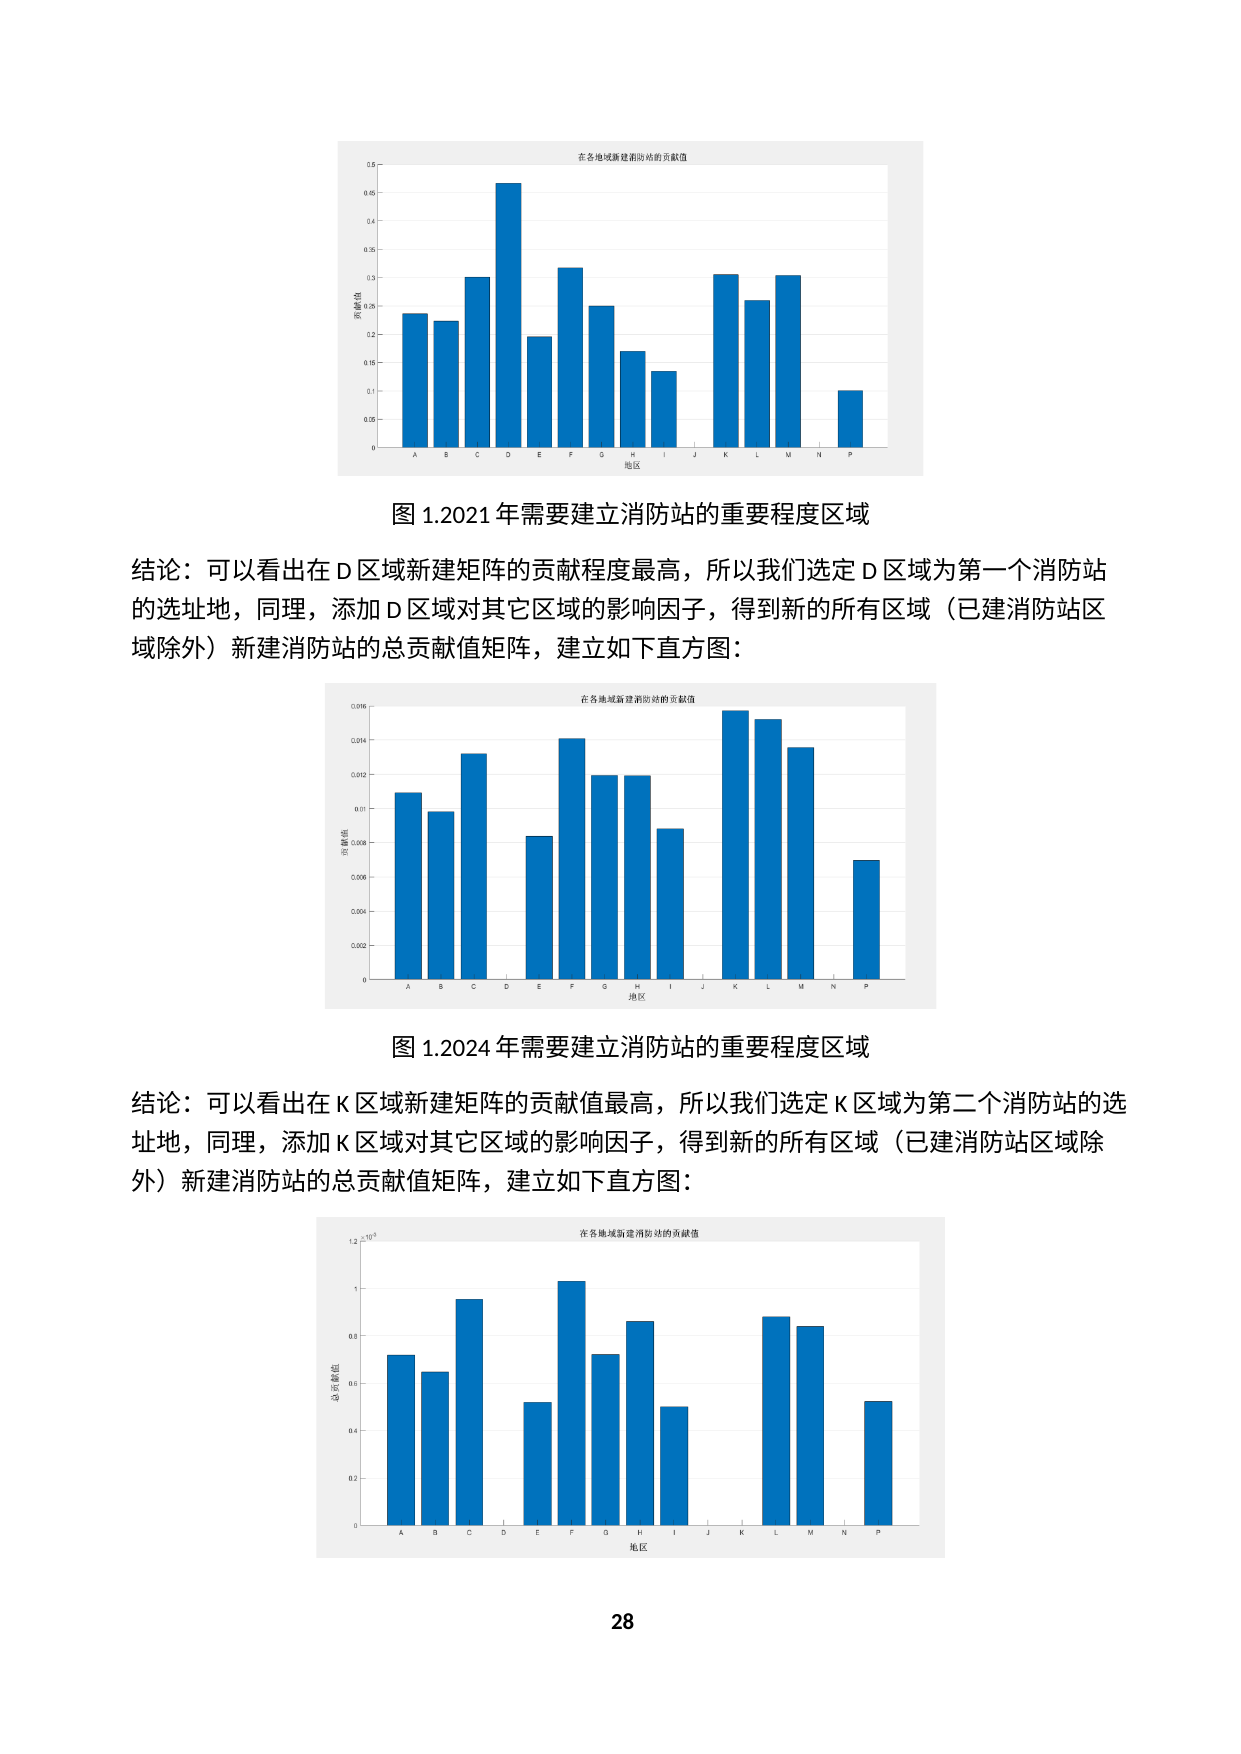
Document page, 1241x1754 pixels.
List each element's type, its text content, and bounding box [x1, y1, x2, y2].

text 结论：可以看出在K区域新建矩阵的贡献值最高，所以我们选定K区域为第二个消防站的选址地，同理，添加K区域对其它区域的影响因子，得到新的所有区域（已建消防站区域除外）新建消防站的总贡献值矩阵，建立如下直方图： [131, 1083, 1130, 1198]
picture [316, 1217, 945, 1558]
picture [337, 141, 924, 476]
text 结论：可以看出在D区域新建矩阵的贡献程度最高，所以我们选定D区域为第一个消防站的选址地，同理，添加D区域对其它区域的影响因子，得到新的所有区域（已建消防站区域除外）新建消防站的总贡献值矩阵，建立如下直方图： [131, 550, 1130, 664]
picture [324, 683, 937, 1009]
text 图1.2024年需要建立消防站的重要程度区域 [131, 1028, 1130, 1064]
text 图1.2021年需要建立消防站的重要程度区域 [131, 494, 1130, 531]
